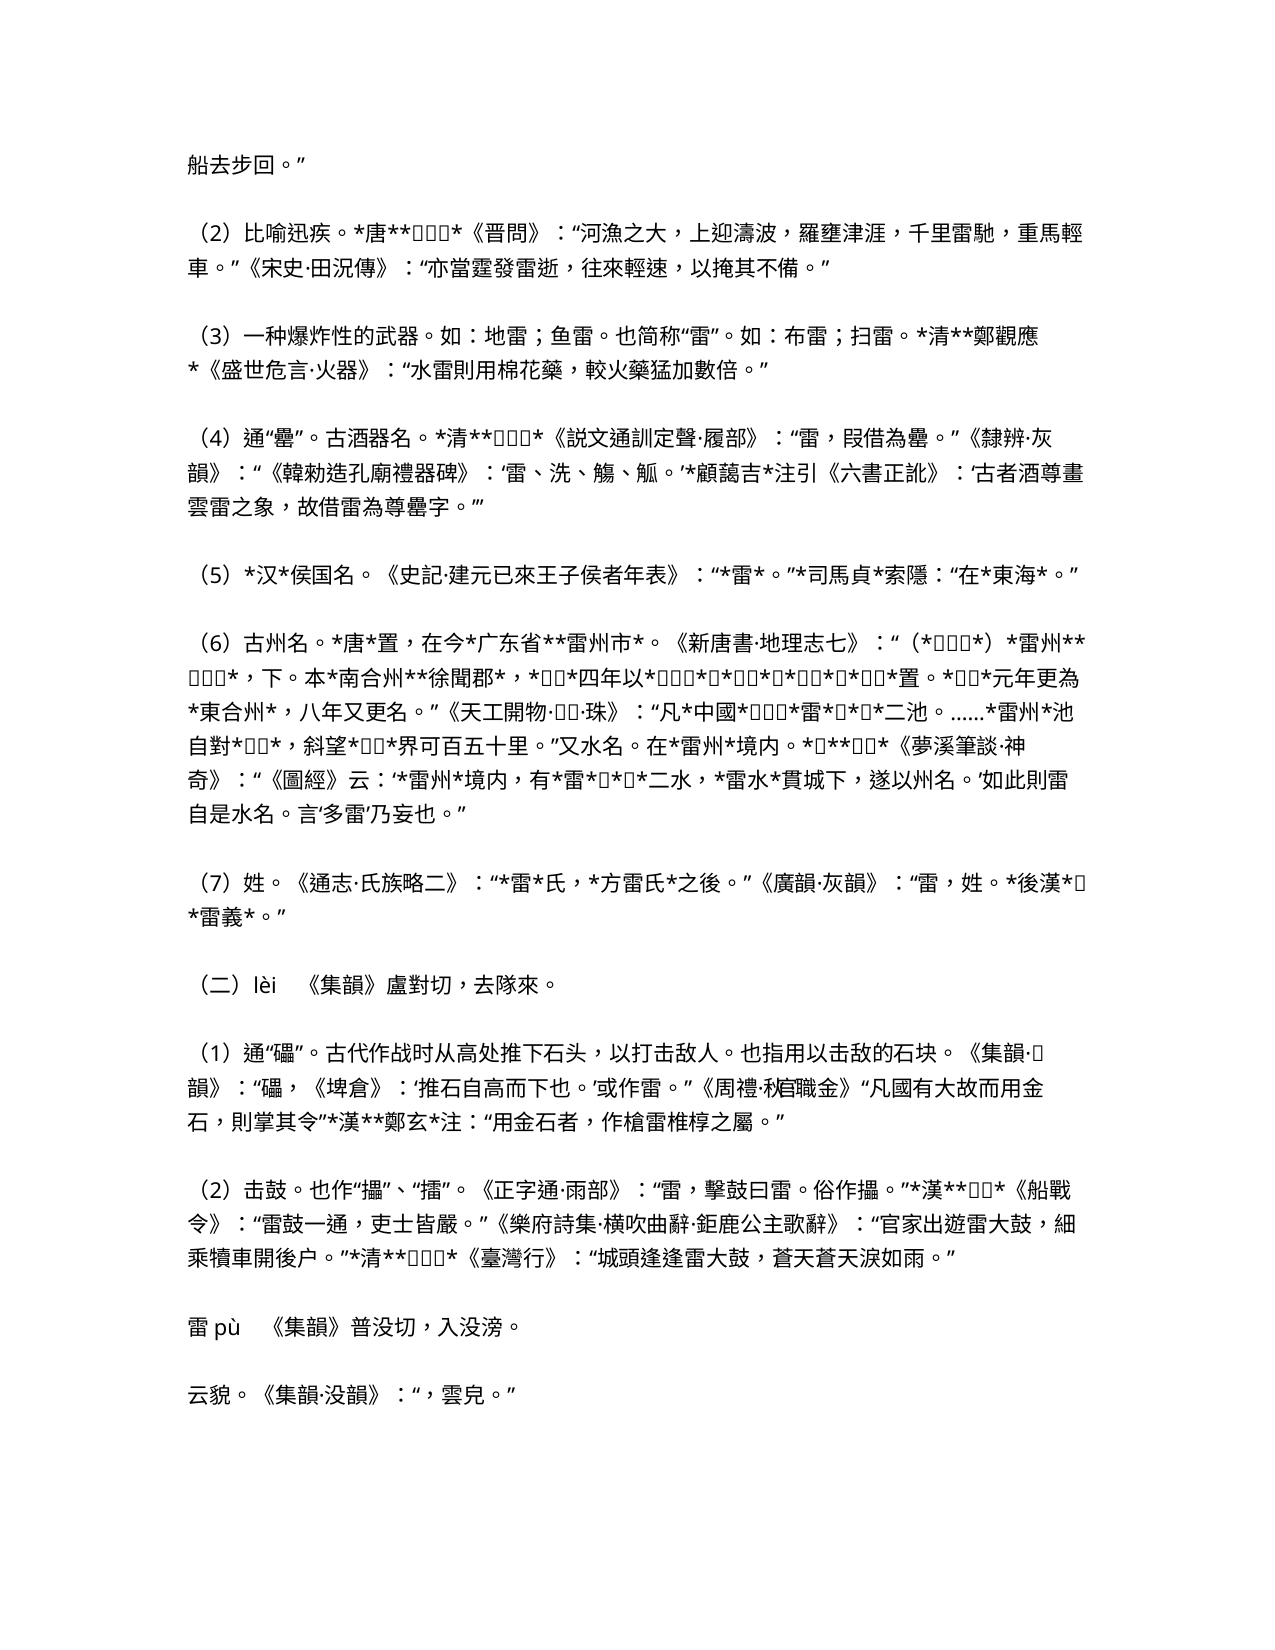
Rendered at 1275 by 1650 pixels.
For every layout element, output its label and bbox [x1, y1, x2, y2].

text [187, 150, 1087, 1444]
